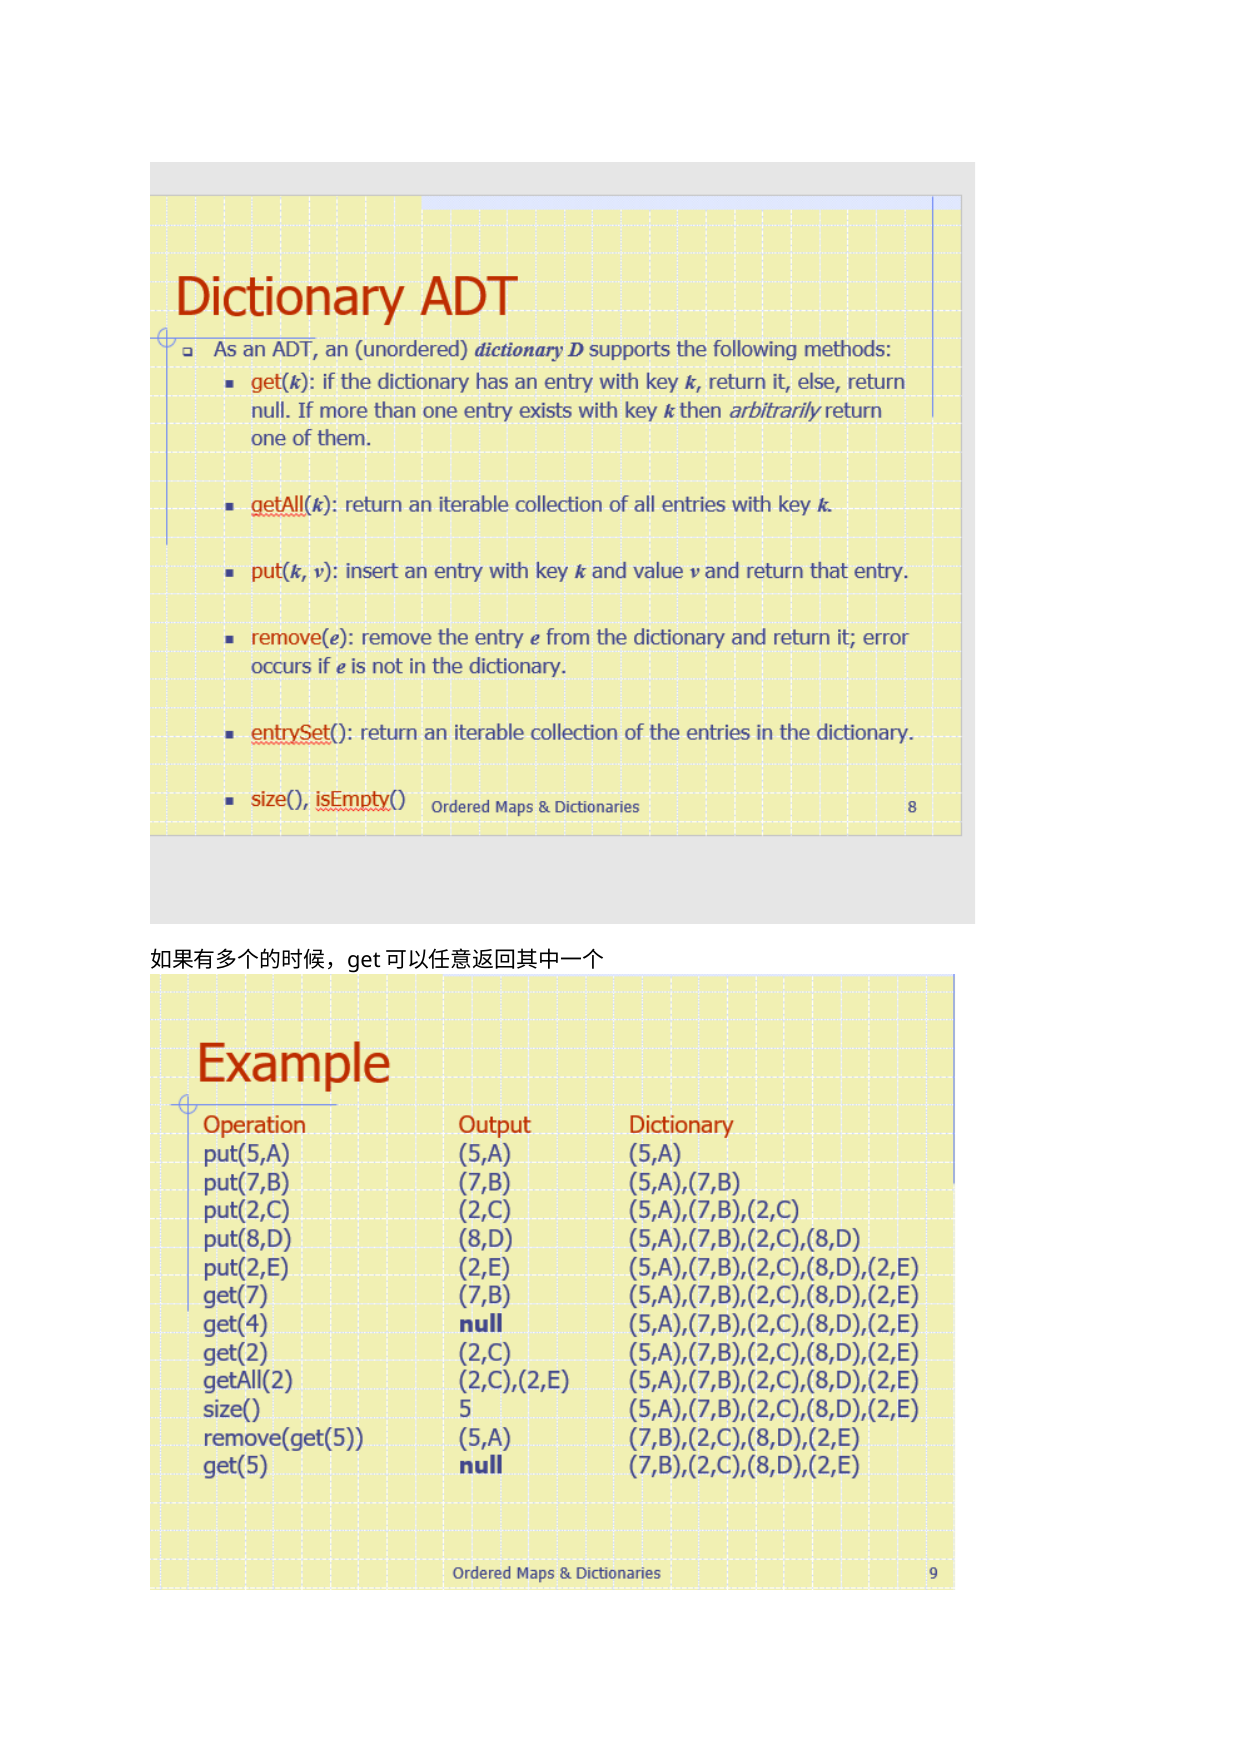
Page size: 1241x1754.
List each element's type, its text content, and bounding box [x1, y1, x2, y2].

picture [150, 162, 976, 924]
text 如果有多个的时候，get可以任意返回其中一个 [150, 942, 1090, 974]
picture [150, 974, 955, 1590]
